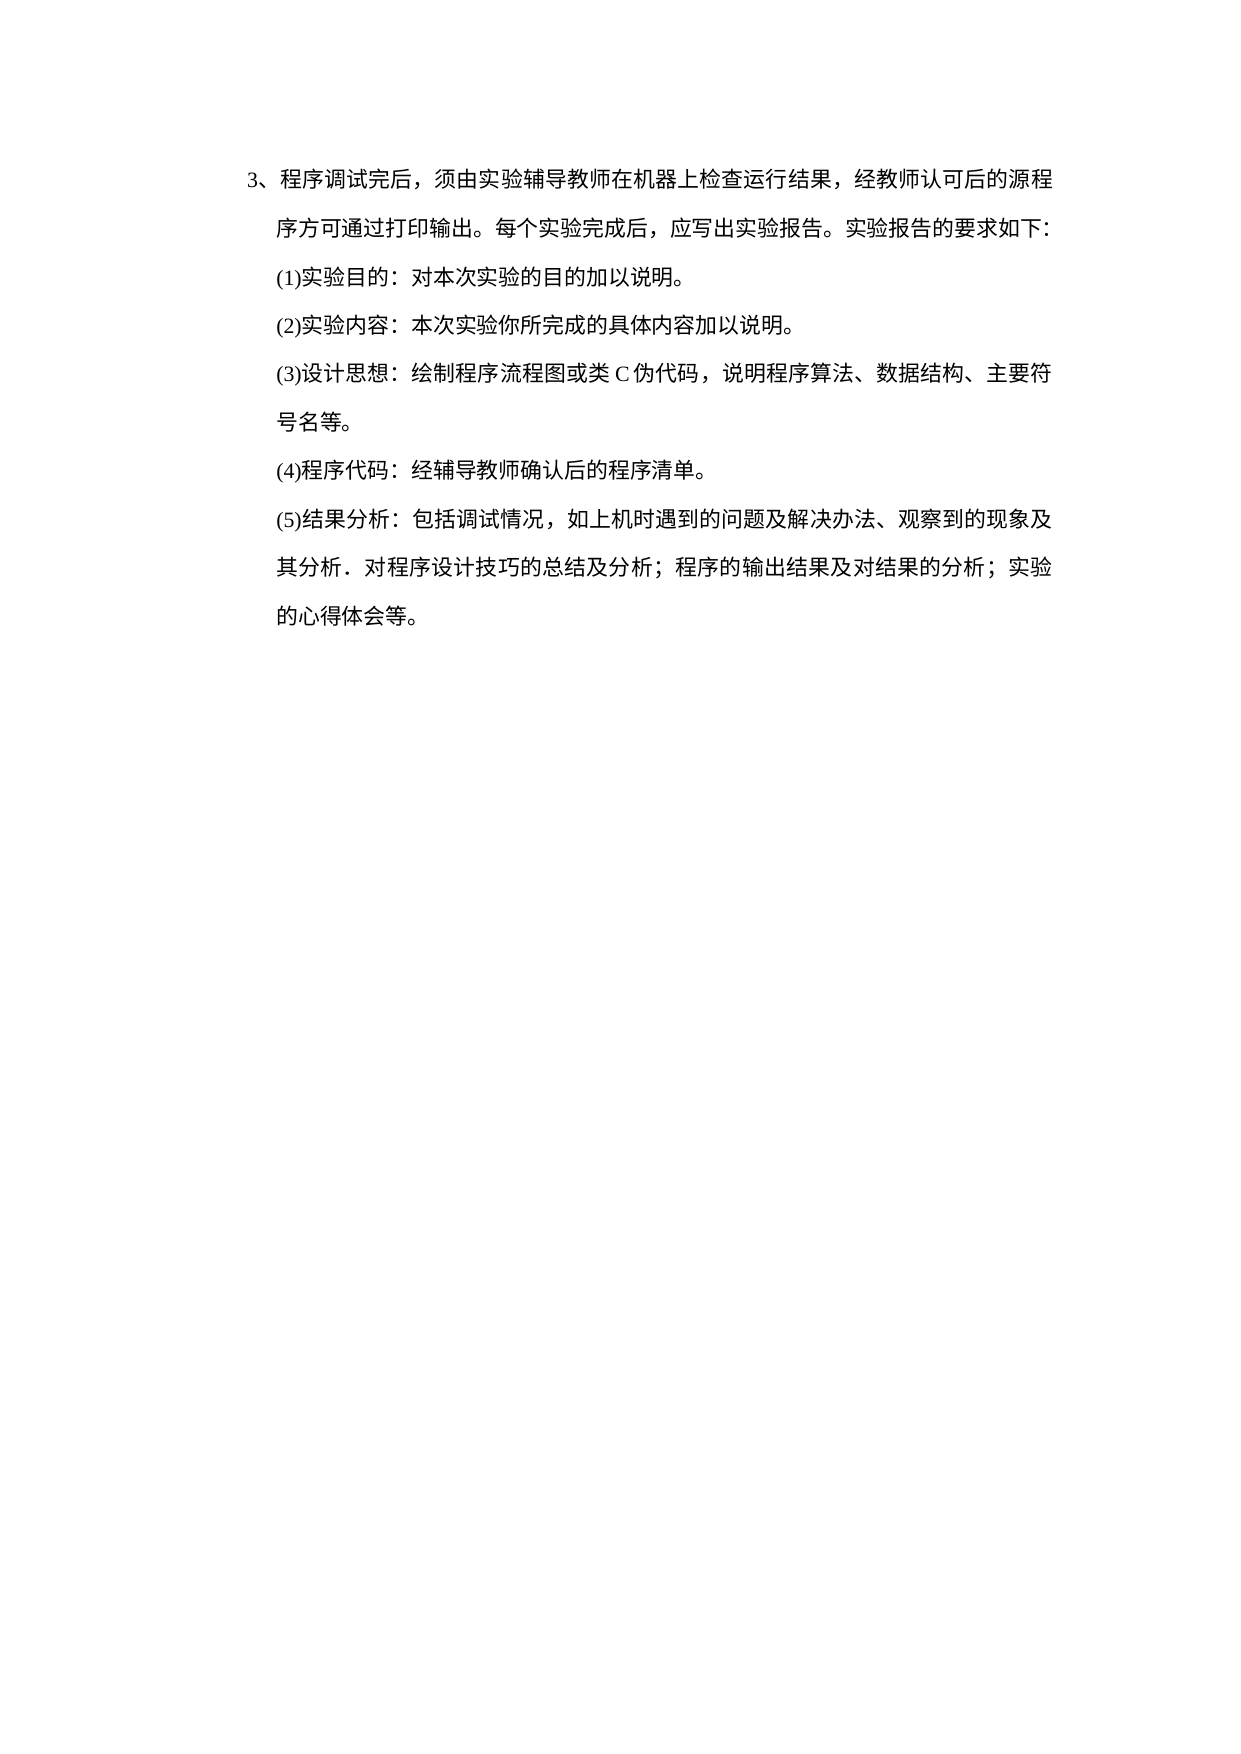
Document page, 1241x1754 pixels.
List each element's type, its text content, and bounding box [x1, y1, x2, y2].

text (2)实验内容：本次实验你所完成的具体内容加以说明。 [276, 307, 1053, 340]
text 3、程序调试完后，须由实验辅导教师在机器上检查运行结果，经教师认可后的源程序方可通过打印输出。每个实验完成后，应写出实验报告。实验报告的要求如下： [247, 162, 1053, 243]
text (4)程序代码：经辅导教师确认后的程序清单。 [276, 453, 1053, 485]
text (1)实验目的：对本次实验的目的加以说明。 [276, 259, 1053, 292]
text (3)设计思想：绘制程序流程图或类C伪代码，说明程序算法、数据结构、主要符号名等。 [276, 356, 1053, 437]
text (5)结果分析：包括调试情况，如上机时遇到的问题及解决办法、观察到的现象及其分析．对程序设计技巧的总结及分析；程序的输出结果及对结果的分析；实验的心得体会等。 [276, 501, 1053, 631]
